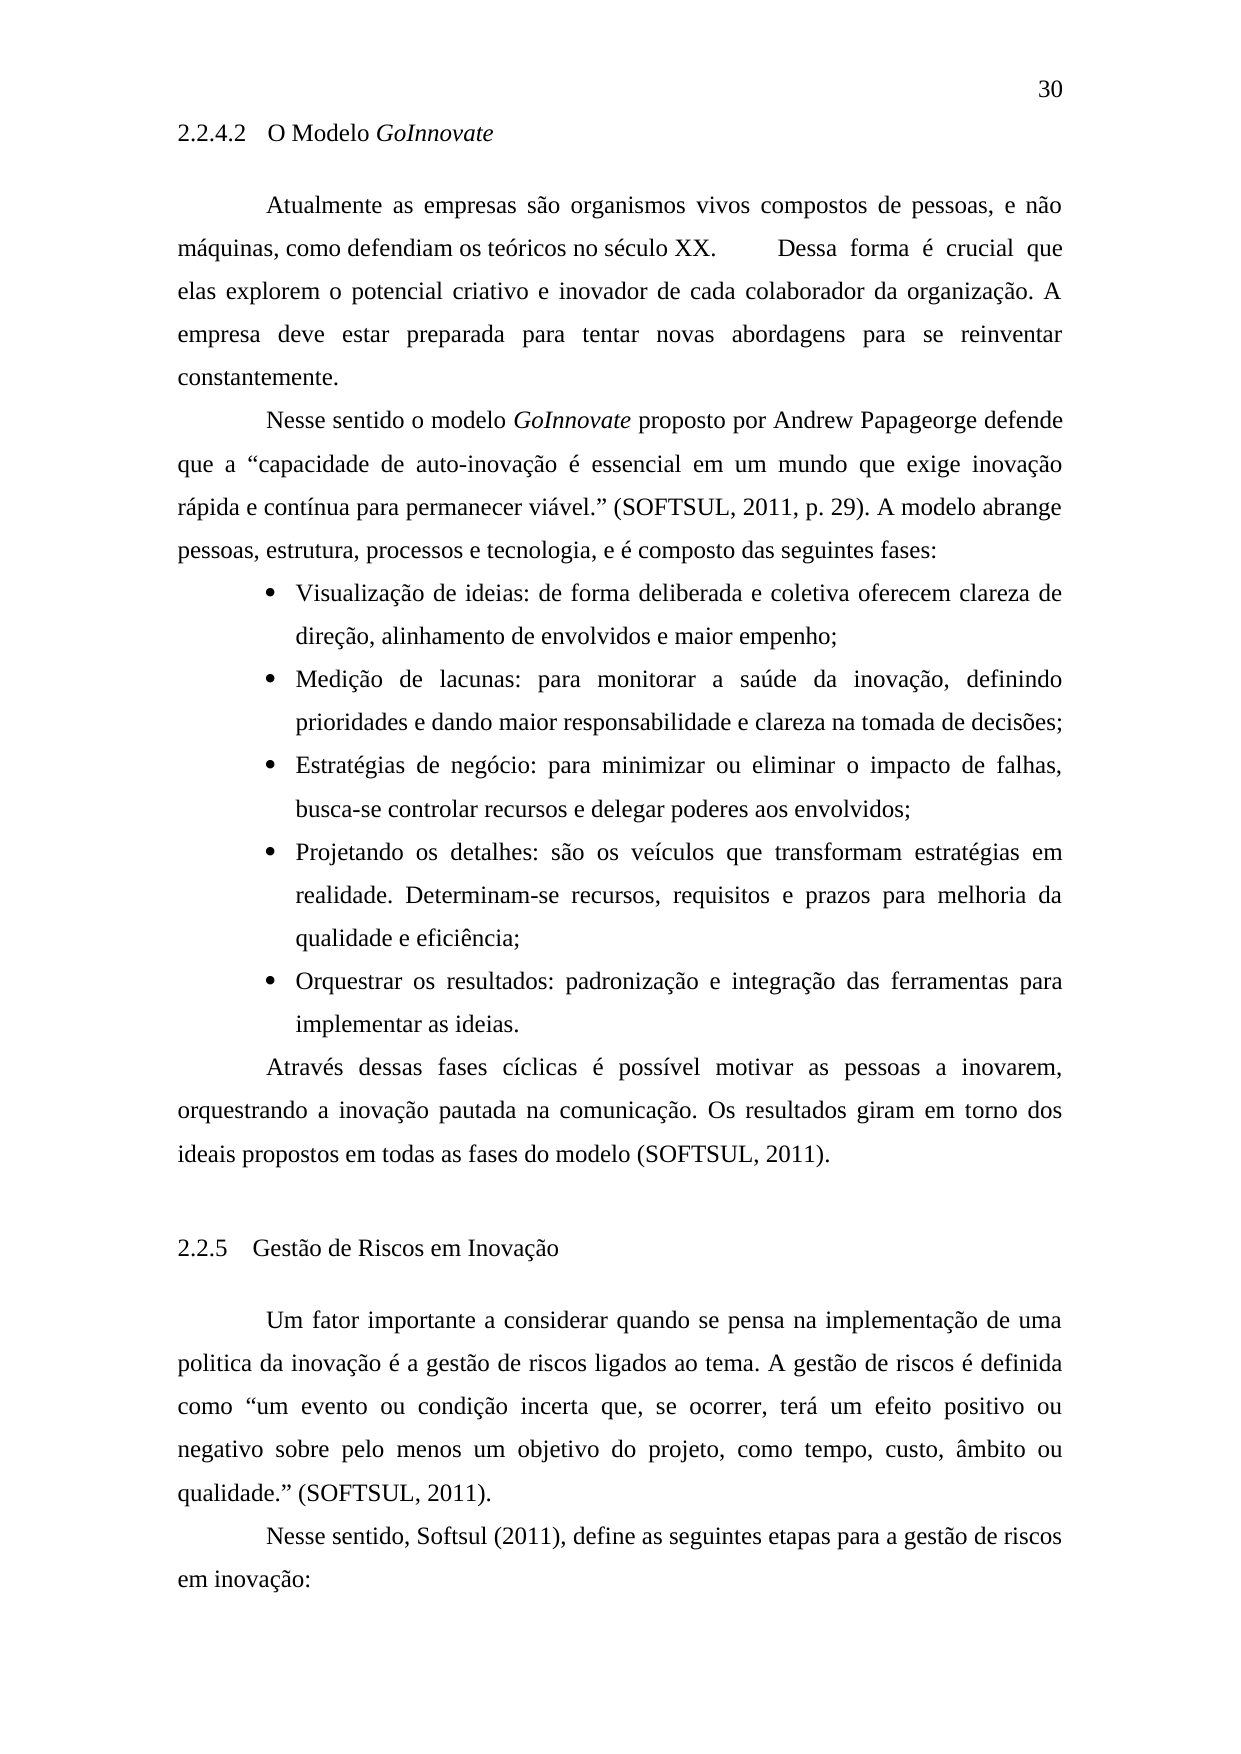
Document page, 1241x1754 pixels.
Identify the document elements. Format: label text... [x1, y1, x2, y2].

text Nesse sentido, Softsul (2011), define as seguintes etapas para a gestão de riscos em inovação: [177, 1521, 1063, 1593]
list Visualização de ideias: de forma deliberada e coletiva oferecem clareza de direção, alinhamento de envolvidos e maior empenho; [266, 578, 1063, 650]
list Orquestrar os resultados: padronização e integração das ferramentas para implementar as ideias. [266, 966, 1063, 1038]
text Nesse sentido o modelo GoInnovate proposto por Andrew Papageorge defende que a “capacidade de auto-inovação é essencial em um mundo que exige inovação rápida e contínua para permanecer viável.” (SOFTSUL, 2011, p. 29). A modelo abrange pessoas, estrutura, processos e tecnologia, e é composto das seguintes fases: [177, 406, 1063, 564]
text Um fator importante a considerar quando se pensa na implementação de uma politica da inovação é a gestão de riscos ligados ao tema. A gestão de riscos é definida como “um evento ou condição incerta que, se ocorrer, terá um efeito positivo ou negativo sobre pelo menos um objetivo do projeto, como tempo, custo, âmbito ou qualidade.” (SOFTSUL, 2011). [177, 1305, 1063, 1506]
list Medição de lacunas: para monitorar a saúde da inovação, definindo prioridades e dando maior responsabilidade e clareza na tomada de decisões; [266, 664, 1063, 736]
text Através dessas fases cíclicas é possível motivar as pessoas a inovarem, orquestrando a inovação pautada na comunicação. Os resultados giram em torno dos ideais propostos em todas as fases do modelo (SOFTSUL, 2011). [177, 1052, 1063, 1167]
subtitle O Modelo GoInnovate [177, 118, 1063, 147]
text Atualmente as empresas são organismos vivos compostos de pessoas, e não máquinas, como defendiam os teóricos no século XX. Dessa forma é crucial que elas explorem o potencial criativo e inovador de cada colaborador da organização. A empresa deve estar preparada para tentar novas abordagens para se reinventar constantemente. [177, 190, 1063, 391]
list Estratégias de negócio: para minimizar ou eliminar o impacto de falhas, busca-se controlar recursos e delegar poderes aos envolvidos; [266, 751, 1063, 822]
subtitle Gestão de Riscos em Inovação [177, 1233, 1063, 1262]
list Projetando os detalhes: são os veículos que transformam estratégias em realidade. Determinam-se recursos, requisitos e prazos para melhoria da qualidade e eficiência; [266, 837, 1063, 952]
